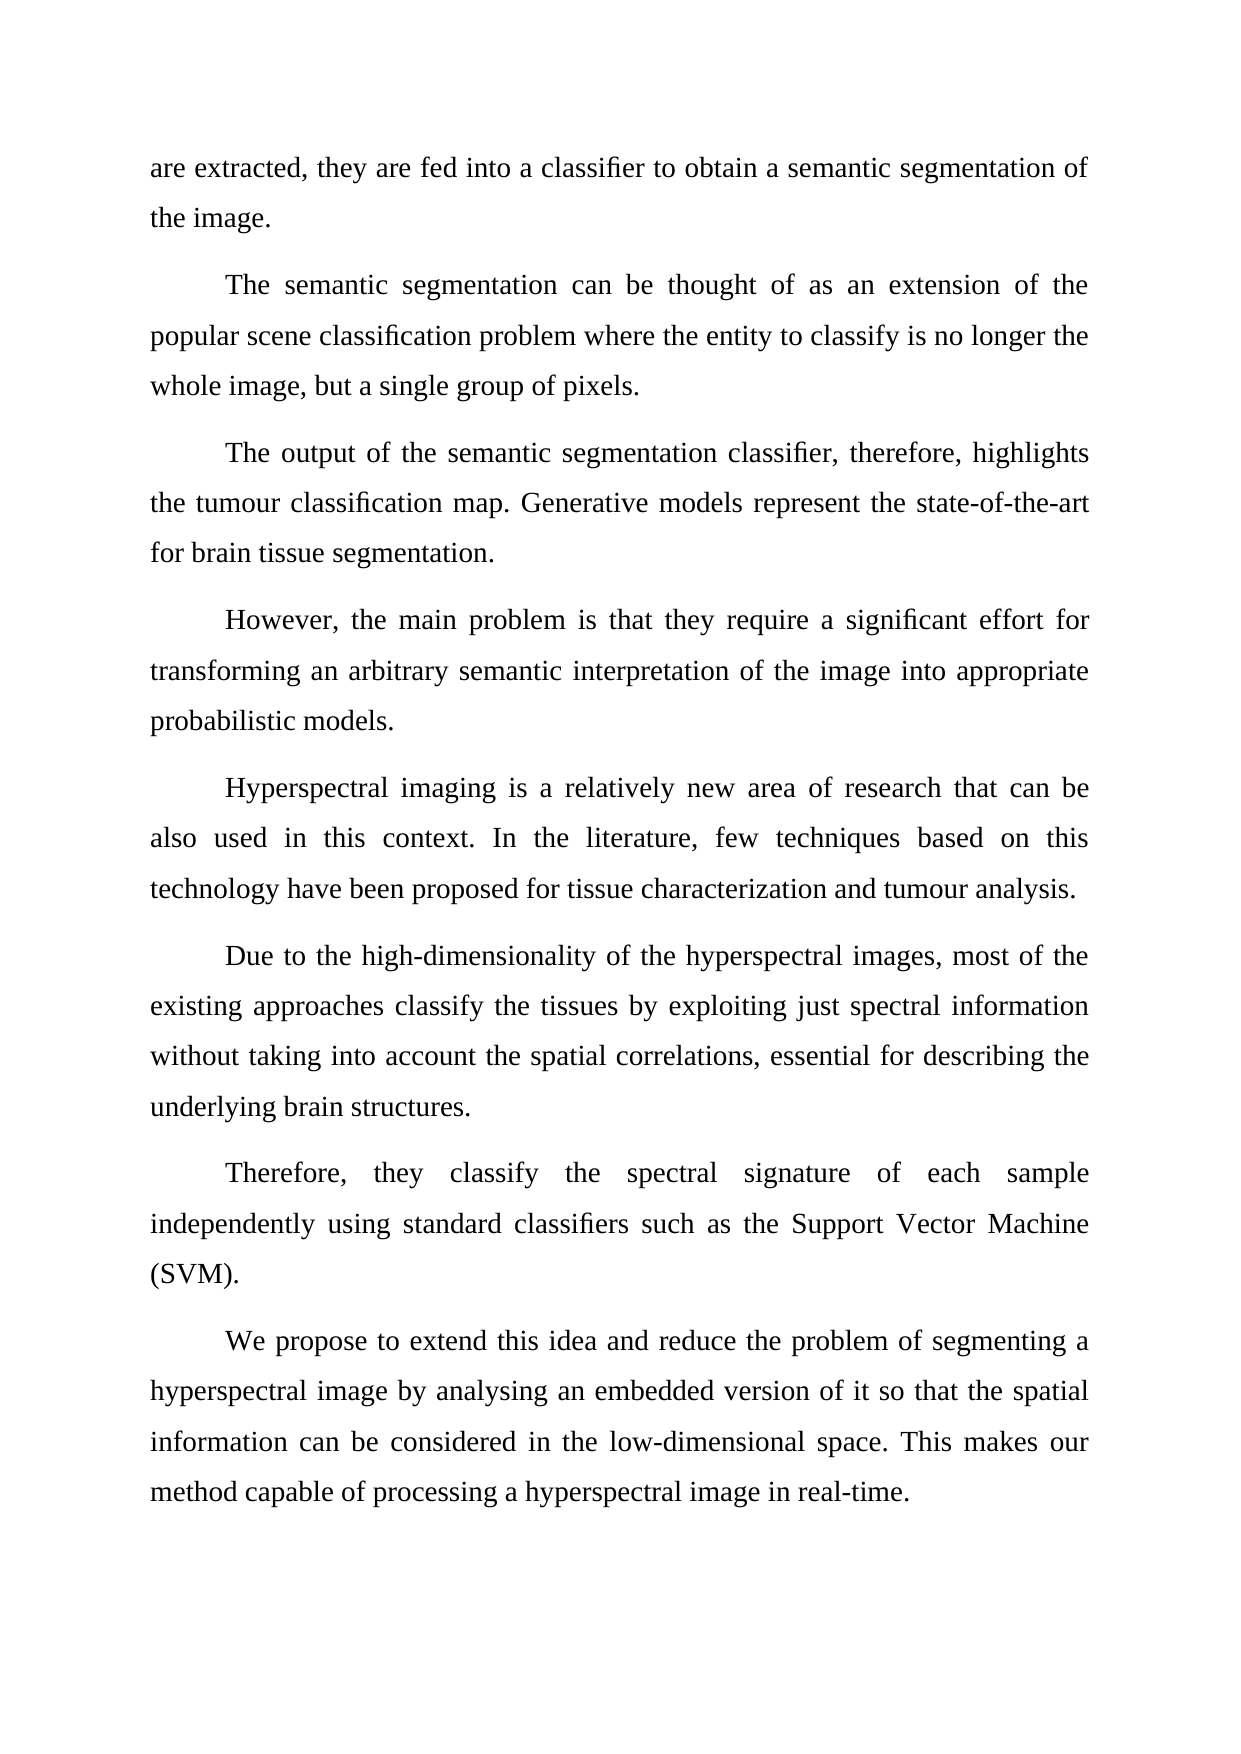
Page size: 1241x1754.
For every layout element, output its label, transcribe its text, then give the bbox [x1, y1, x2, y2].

text We propose to extend this idea and reduce the problem of segmenting a hyperspectral image by analysing an embedded version of it so that the spatial information can be considered in the low-dimensional space. This makes our method capable of processing a hyperspectral image in real-time. [150, 1323, 1090, 1508]
text The output of the semantic segmentation classiﬁer, therefore, highlights the tumour classiﬁcation map. Generative models represent the state-of-the-art for brain tissue segmentation. [150, 435, 1090, 569]
text Therefore, they classify the spectral signature of each sample independently using standard classiﬁers such as the Support Vector Machine (SVM). [150, 1156, 1090, 1290]
text Hyperspectral imaging is a relatively new area of research that can be also used in this context. In the literature, few techniques based on this technology have been proposed for tissue characterization and tumour analysis. [150, 770, 1090, 904]
text Due to the high-dimensionality of the hyperspectral images, most of the existing approaches classify the tissues by exploiting just spectral information without taking into account the spatial correlations, essential for describing the underlying brain structures. [150, 938, 1090, 1122]
text However, the main problem is that they require a signiﬁcant effort for transforming an arbitrary semantic interpretation of the image into appropriate probabilistic models. [150, 602, 1090, 737]
text The semantic segmentation can be thought of as an extension of the popular scene classiﬁcation problem where the entity to classify is no longer the whole image, but a single group of pixels. [150, 267, 1090, 401]
